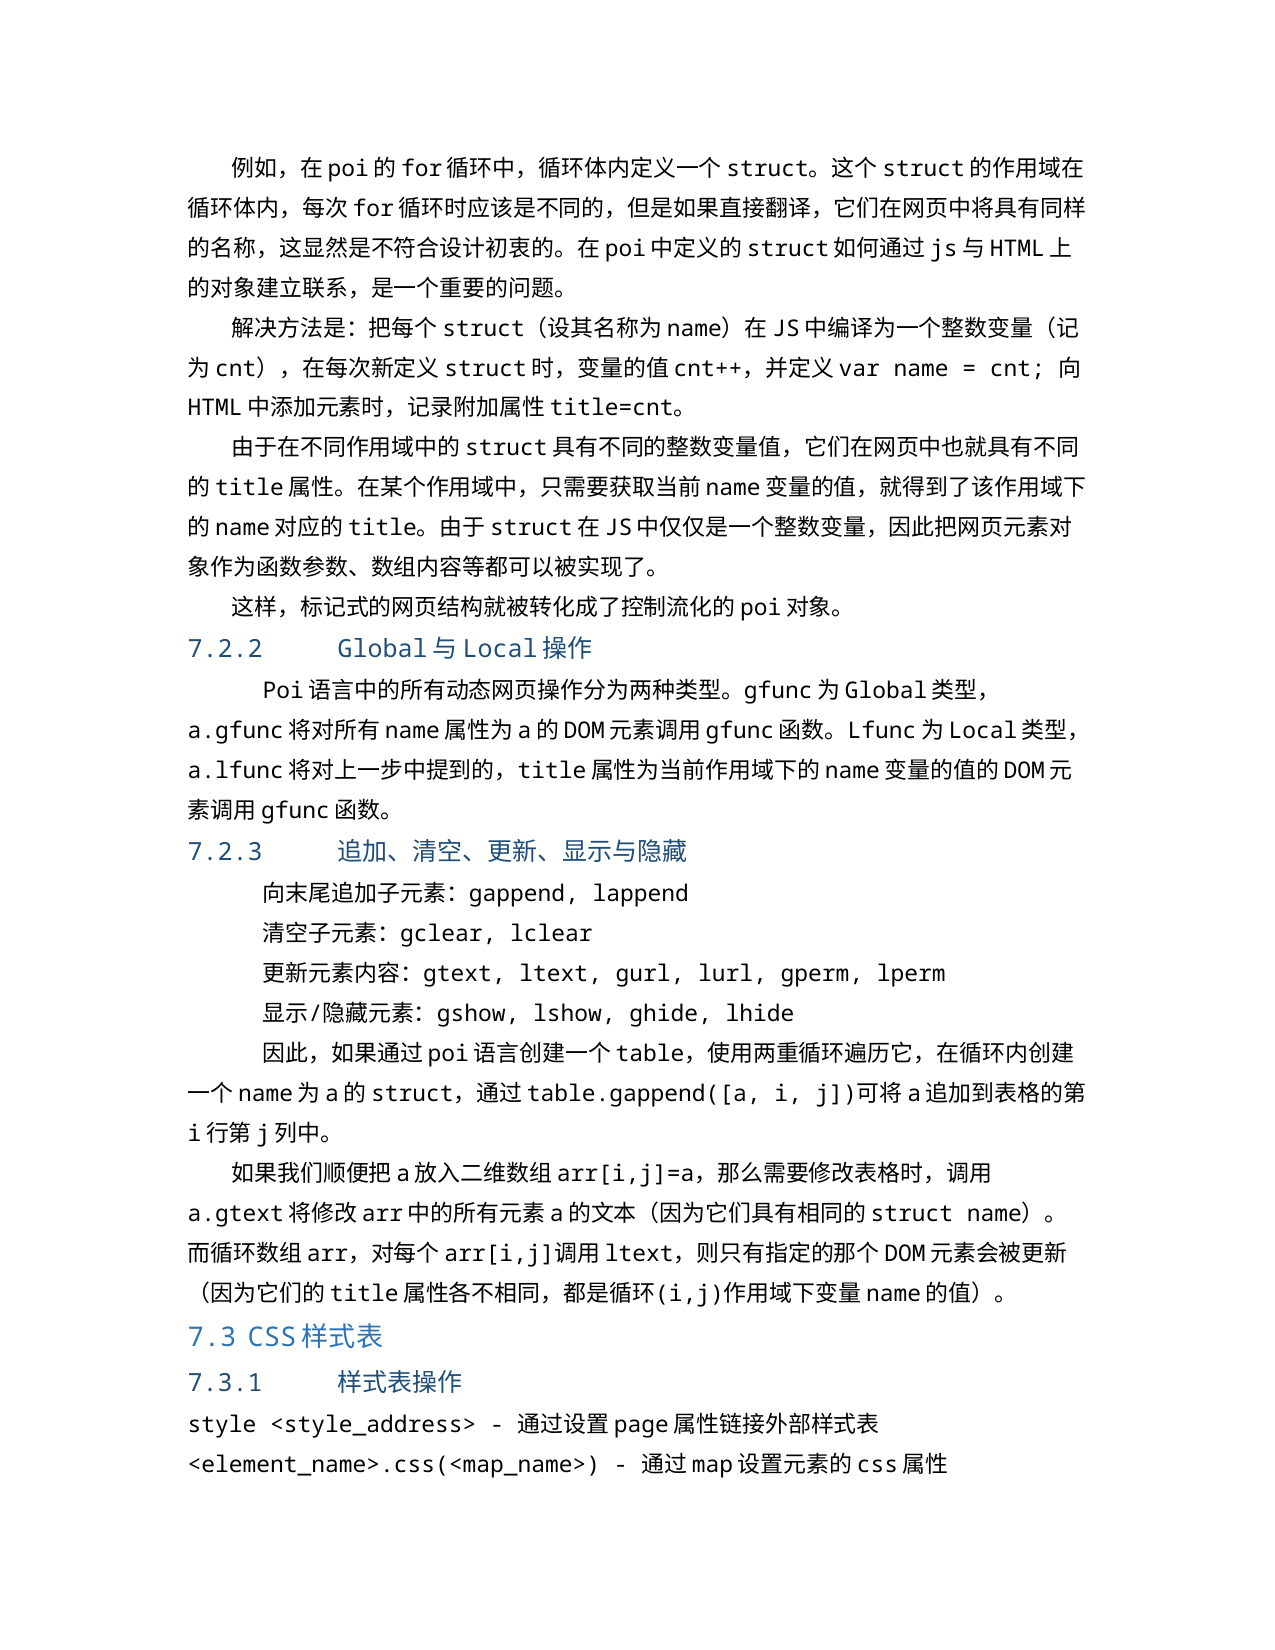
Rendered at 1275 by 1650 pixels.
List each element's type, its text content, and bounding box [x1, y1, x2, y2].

text 清空子元素：gclear, lclear [187, 915, 1087, 949]
subtitle 样式表操作 [187, 1362, 1087, 1398]
text <element_name>.css(<map_name>) - 通过map设置元素的css属性 [187, 1445, 1087, 1479]
text 更新元素内容：gtext, ltext, gurl, lurl, gperm, lperm [187, 955, 1087, 989]
text Poi语言中的所有动态网页操作分为两种类型。gfunc为Global类型，a.gfunc将对所有name属性为a的DOM元素调用gfunc函数。Lfunc为Local类型，a.lfunc将对上一步中提到的，title属性为当前作用域下的name变量的值的DOM元素调用gfunc函数。 [187, 672, 1087, 825]
text 向末尾追加子元素：gappend, lappend [187, 875, 1087, 909]
text 如果我们顺便把a放入二维数组arr[i,j]=a，那么需要修改表格时，调用a.gtext将修改arr中的所有元素a的文本（因为它们具有相同的struct name）。而循环数组arr，对每个arr[i,j]调用ltext，则只有指定的那个DOM元素会被更新（因为它们的title属性各不相同，都是循环(i,j)作用域下变量name的值）。 [187, 1155, 1087, 1308]
text style <style_address> - 通过设置page属性链接外部样式表 [187, 1405, 1087, 1439]
text 由于在不同作用域中的struct具有不同的整数变量值，它们在网页中也就具有不同的title属性。在某个作用域中，只需要获取当前name变量的值，就得到了该作用域下的name对应的title。由于struct在JS中仅仅是一个整数变量，因此把网页元素对象作为函数参数、数组内容等都可以被实现了。 [187, 429, 1087, 582]
subtitle 追加、清空、更新、显示与隐藏 [187, 832, 1087, 868]
text 例如，在poi的for循环中，循环体内定义一个struct。这个struct的作用域在循环体内，每次for循环时应该是不同的，但是如果直接翻译，它们在网页中将具有同样的名称，这显然是不符合设计初衷的。在poi中定义的struct如何通过js与HTML上的对象建立联系，是一个重要的问题。 [187, 150, 1087, 303]
subtitle CSS样式表 [187, 1315, 1087, 1354]
subtitle Global与Local操作 [187, 629, 1087, 665]
text 显示/隐藏元素：gshow, lshow, ghide, lhide [187, 995, 1087, 1029]
text 这样，标记式的网页结构就被转化成了控制流化的poi对象。 [187, 589, 1087, 622]
text 解决方法是：把每个struct（设其名称为name）在JS中编译为一个整数变量（记为cnt），在每次新定义struct时，变量的值cnt++，并定义var name = cnt; 向HTML中添加元素时，记录附加属性title=cnt。 [187, 309, 1087, 423]
text 因此，如果通过poi语言创建一个table，使用两重循环遍历它，在循环内创建一个name为a的struct，通过table.gappend([a, i, j])可将a追加到表格的第i行第j列中。 [187, 1035, 1087, 1148]
